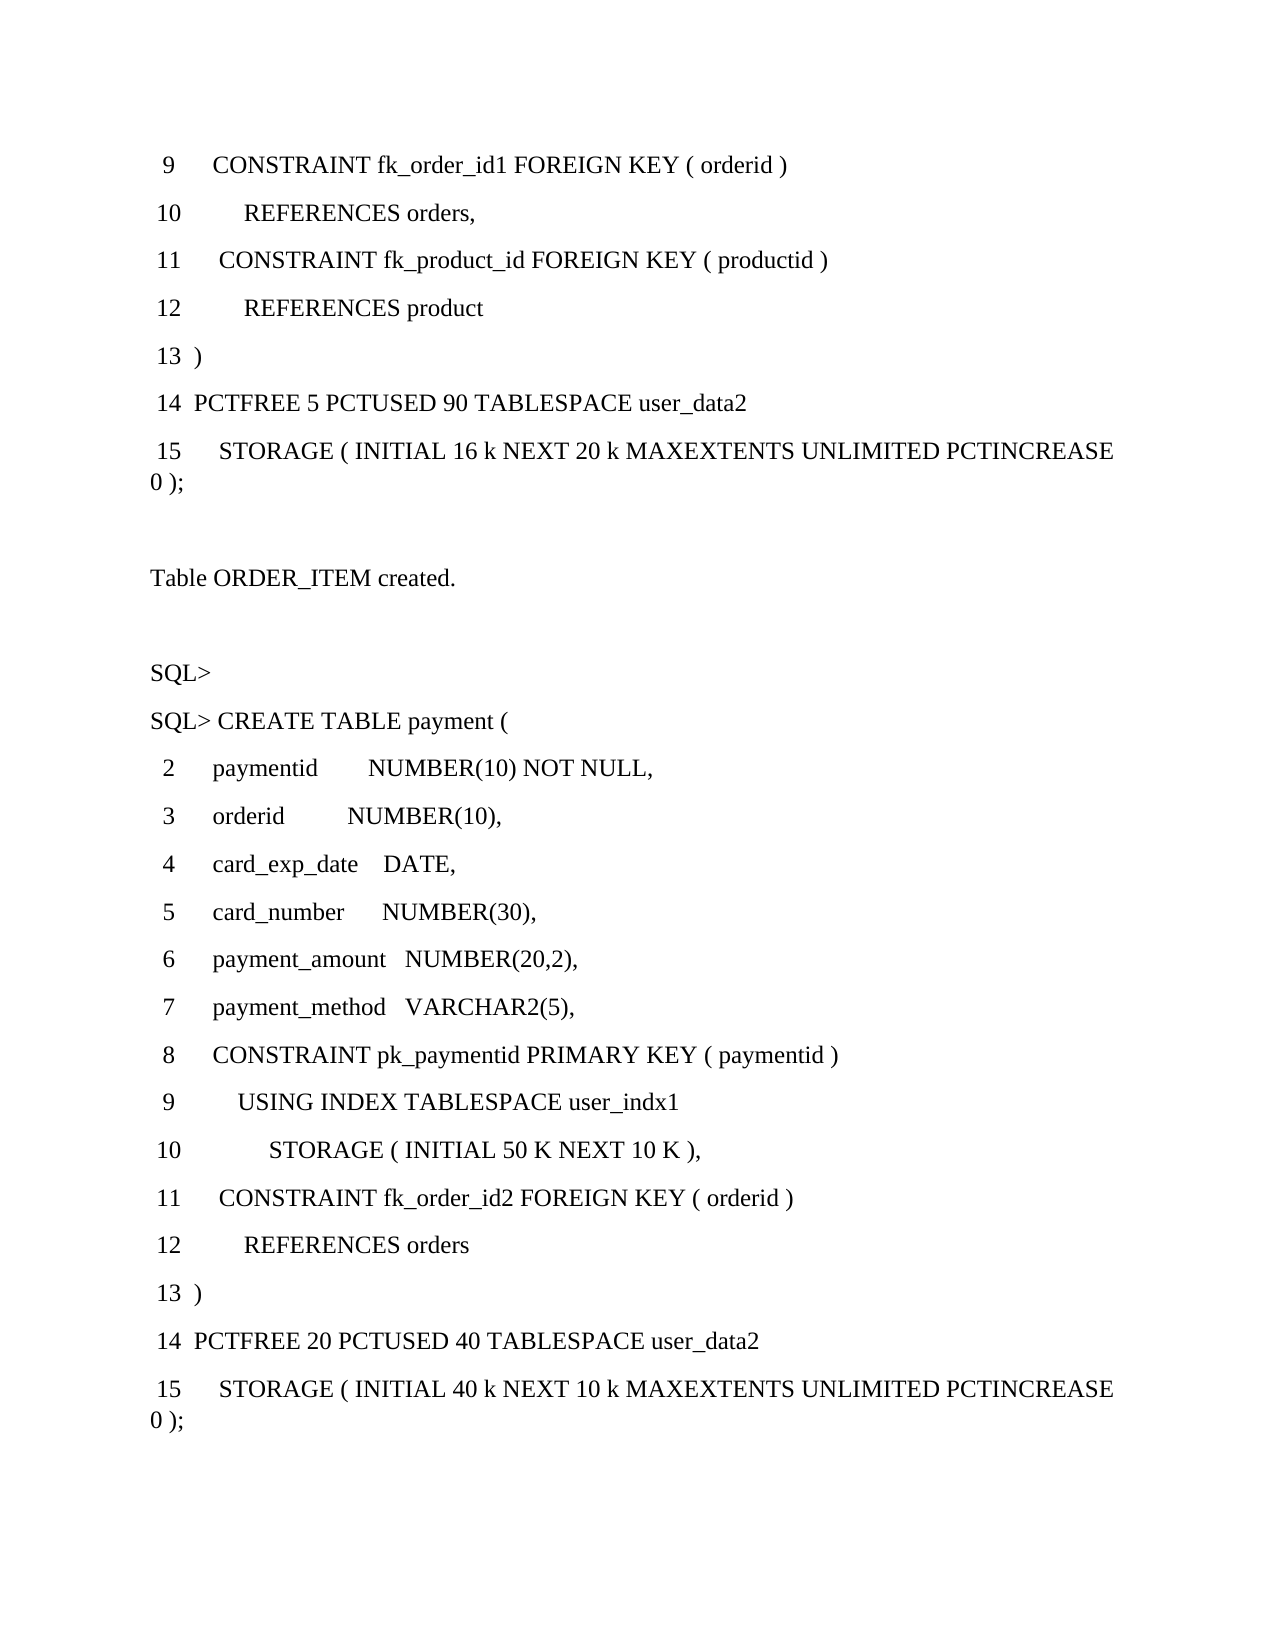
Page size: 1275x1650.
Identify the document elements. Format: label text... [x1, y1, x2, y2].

text 8 CONSTRAINT pk_paymentid PRIMARY KEY ( paymentid ) [150, 1040, 1125, 1068]
text 12 REFERENCES product [150, 293, 1125, 322]
text 12 REFERENCES orders [150, 1231, 1125, 1259]
text 14 PCTFREE 20 PCTUSED 40 TABLESPACE user_data2 [150, 1326, 1125, 1355]
text SQL> [150, 658, 1125, 687]
text Table ORDER_ITEM created. [150, 563, 1125, 591]
text SQL> CREATE TABLE payment ( [150, 706, 1125, 734]
text 6 payment_amount NUMBER(20,2), [150, 944, 1125, 973]
text 2 paymentid NUMBER(10) NOT NULL, [150, 753, 1125, 782]
text 13 ) [150, 341, 1125, 369]
text 9 USING INDEX TABLESPACE user_indx1 [150, 1087, 1125, 1116]
text 4 card_exp_date DATE, [150, 849, 1125, 878]
text 13 ) [150, 1278, 1125, 1307]
text 7 payment_method VARCHAR2(5), [150, 992, 1125, 1021]
text 15 STORAGE ( INITIAL 16 k NEXT 20 k MAXEXTENTS UNLIMITED PCTINCREASE 0 ); [150, 436, 1125, 496]
text 11 CONSTRAINT fk_product_id FOREIGN KEY ( productid ) [150, 245, 1125, 274]
text 9 CONSTRAINT fk_order_id1 FOREIGN KEY ( orderid ) [150, 150, 1125, 179]
text 10 REFERENCES orders, [150, 198, 1125, 226]
text 5 card_number NUMBER(30), [150, 897, 1125, 925]
text 14 PCTFREE 5 PCTUSED 90 TABLESPACE user_data2 [150, 388, 1125, 417]
text 10 STORAGE ( INITIAL 50 K NEXT 10 K ), [150, 1135, 1125, 1164]
text 3 orderid NUMBER(10), [150, 801, 1125, 830]
text 15 STORAGE ( INITIAL 40 k NEXT 10 k MAXEXTENTS UNLIMITED PCTINCREASE 0 ); [150, 1374, 1125, 1433]
text 11 CONSTRAINT fk_order_id2 FOREIGN KEY ( orderid ) [150, 1183, 1125, 1212]
